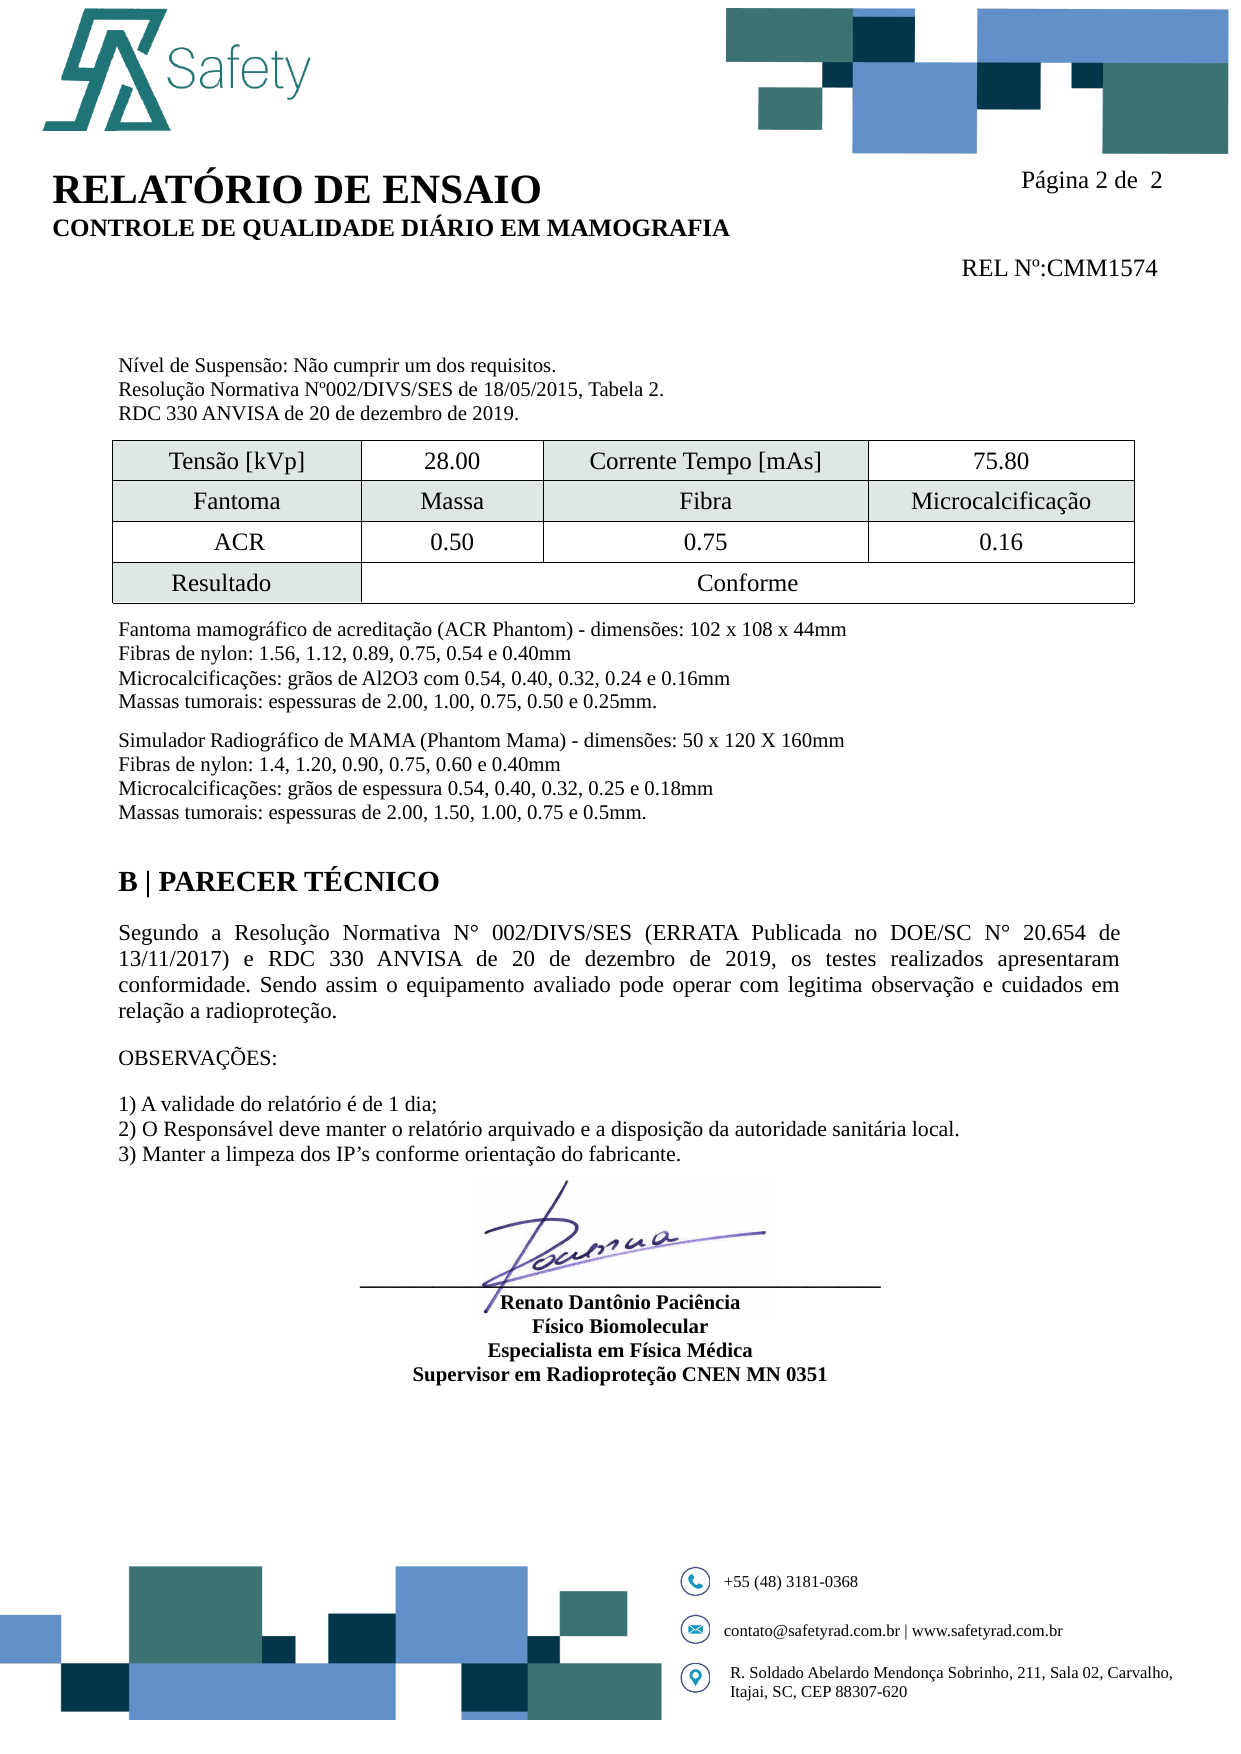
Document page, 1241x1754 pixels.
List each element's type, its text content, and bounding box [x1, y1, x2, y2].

picture [467, 1174, 779, 1266]
text Massas tumorais: espessuras de 2.00, 1.00, 0.75, 0.50 e 0.25mm. [118, 689, 1122, 713]
text 2) O Responsável deve manter o relatório arquivado e a disposição da autoridade sanitária local. [118, 1116, 1122, 1141]
table_cell 0.16 [869, 522, 1134, 562]
table_cell 0.75 [544, 522, 868, 562]
table_cell ACR [113, 522, 361, 562]
table_header 28.00 [362, 441, 543, 480]
picture [725, 8, 1229, 154]
text Nível de Suspensão: Não cumprir um dos requisitos. [118, 353, 1122, 377]
text OBSERVAÇÕES: [118, 1045, 1122, 1070]
text Fibras de nylon: 1.4, 1.20, 0.90, 0.75, 0.60 e 0.40mm [118, 752, 1122, 776]
table_cell Massa [362, 481, 543, 521]
text Resolução Normativa Nº002/DIVS/SES de 18/05/2015, Tabela 2. [118, 377, 1122, 401]
text Fantoma mamográfico de acreditação (ACR Phantom) - dimensões: 102 x 108 x 44mm [118, 617, 1122, 641]
table_cell Fantoma [113, 481, 361, 521]
text B | PARECER TÉCNICO [118, 864, 1122, 898]
text Microcalcificações: grãos de espessura 0.54, 0.40, 0.32, 0.25 e 0.18mm [118, 776, 1122, 800]
text Simulador Radiográfico de MAMA (Phantom Mama) - dimensões: 50 x 120 X 160mm [118, 728, 1122, 752]
text Especialista em Física Médica [118, 1338, 1122, 1362]
text Segundo a Resolução Normativa N° 002/DIVS/SES (ERRATA Publicada no DOE/SC N° 20.654 de 13/11/2017) e RDC 330 ANVISA de 20 de dezembro de 2019, os testes realizados apresentaram conformidade. Sendo assim o equipamento avaliado pode operar com legitima observação e cuidados em relação a radioproteção. [118, 918, 1122, 1024]
table_cell Resultado [113, 563, 361, 602]
text RDC 330 ANVISA de 20 de dezembro de 2019. [118, 401, 1122, 425]
picture [680, 1663, 710, 1693]
text Renato Dantônio Paciência [118, 1290, 1122, 1314]
text 3) Manter a limpeza dos IP’s conforme orientação do fabricante. [118, 1141, 1122, 1166]
table_cell Fibra [544, 481, 868, 521]
text 1) A validade do relatório é de 1 dia; [118, 1091, 1122, 1116]
text Supervisor em Radioproteção CNEN MN 0351 [118, 1362, 1122, 1386]
table_cell Microcalcificação [869, 481, 1134, 521]
table_cell 0.50 [362, 522, 543, 562]
text Massas tumorais: espessuras de 2.00, 1.50, 1.00, 0.75 e 0.5mm. [118, 800, 1122, 824]
picture [680, 1614, 710, 1644]
text __________________________________________________ [118, 1266, 1122, 1290]
picture [42, 8, 311, 131]
table_header Corrente Tempo [mAs] [544, 441, 868, 480]
picture [680, 1566, 710, 1596]
table_cell Conforme [362, 563, 1134, 602]
table_header Tensão [kVp] [113, 441, 361, 480]
picture [0, 1566, 662, 1720]
table_header 75.80 [869, 441, 1134, 480]
text Físico Biomolecular [118, 1314, 1122, 1338]
text Fibras de nylon: 1.56, 1.12, 0.89, 0.75, 0.54 e 0.40mm [118, 641, 1122, 665]
text Microcalcificações: grãos de Al2O3 com 0.54, 0.40, 0.32, 0.24 e 0.16mm [118, 665, 1122, 689]
